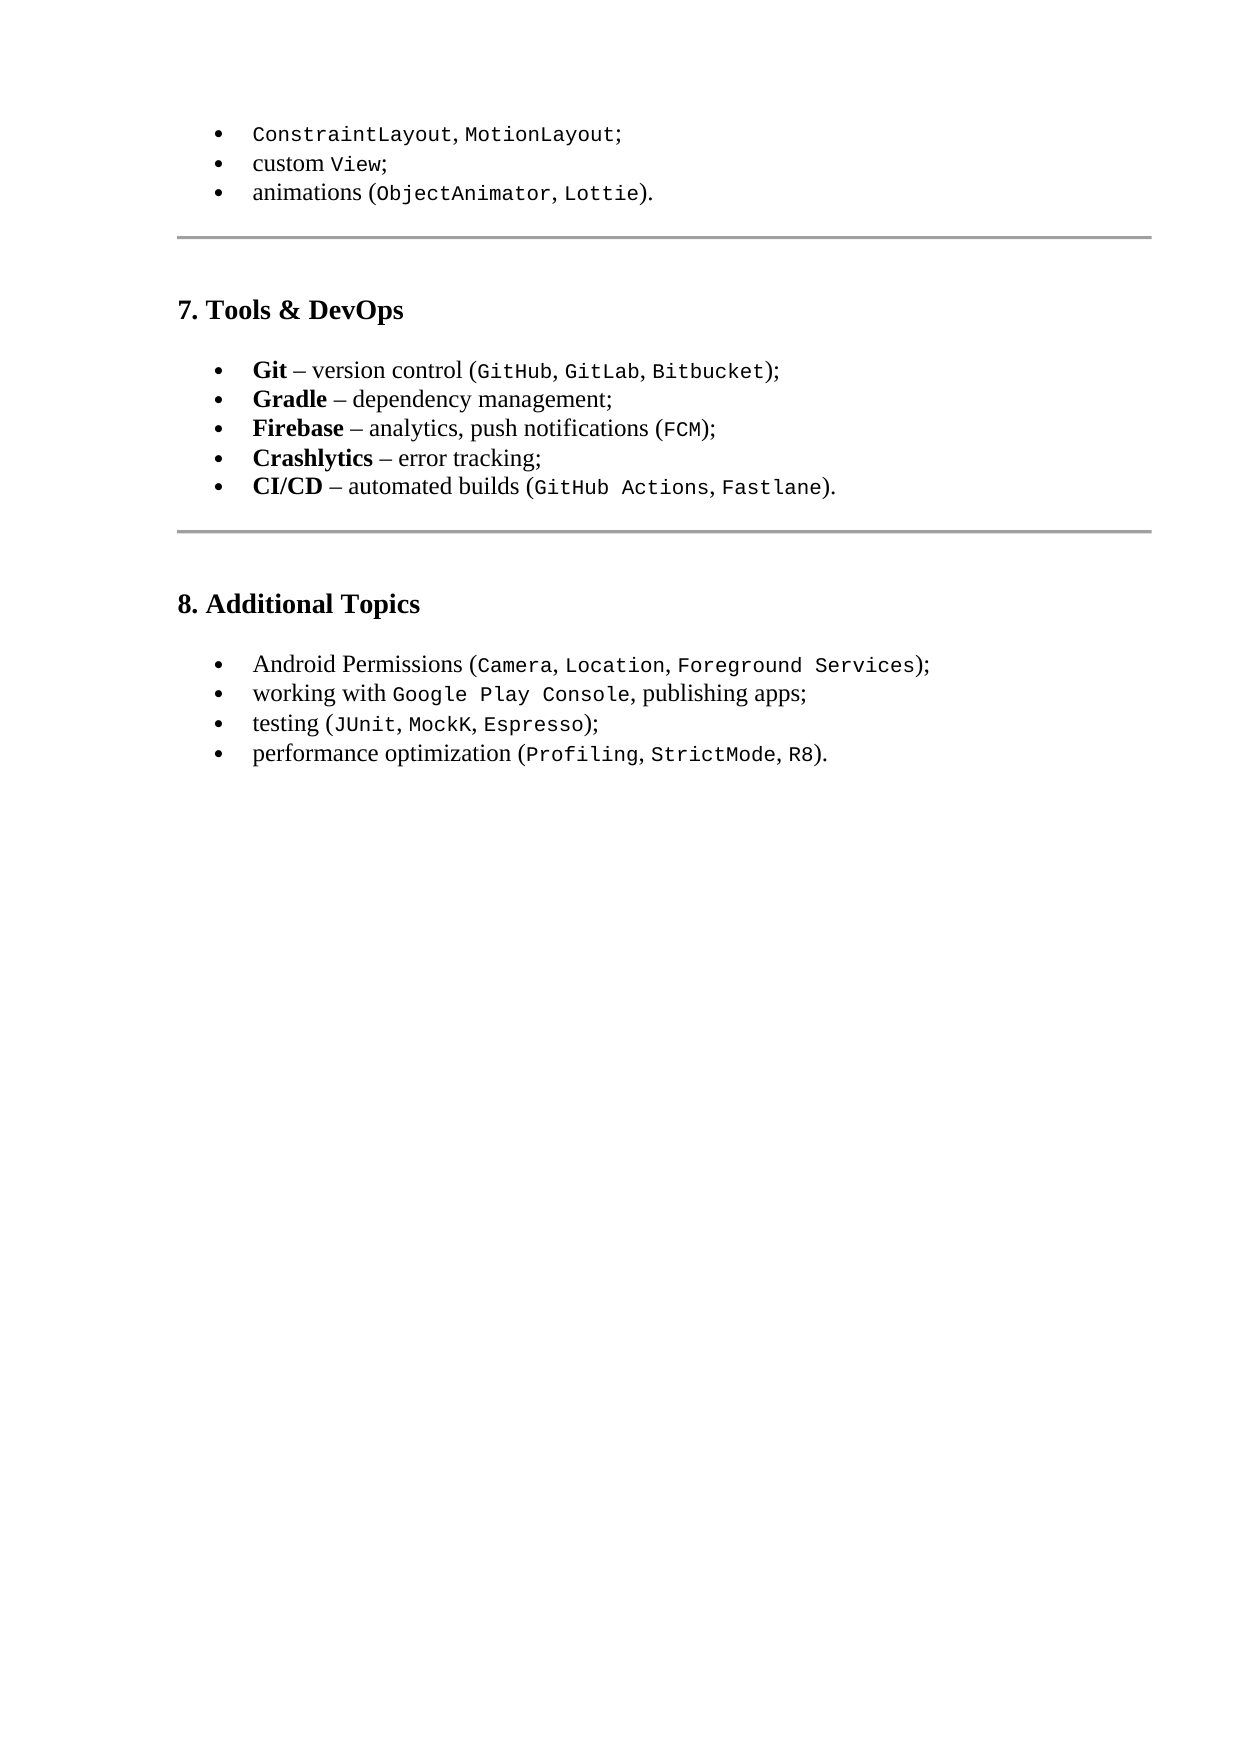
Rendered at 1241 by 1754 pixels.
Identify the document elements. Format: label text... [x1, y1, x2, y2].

list custom View; [215, 148, 1152, 177]
list working with Google Play Console, publishing apps; [215, 678, 1152, 708]
text 8. Additional Topics [177, 587, 1152, 620]
list Gradle – dependency management; [215, 384, 1152, 413]
list Android Permissions (Camera, Location, Foreground Services); [215, 649, 1152, 678]
list Firebase – analytics, push notifications (FCM); [215, 413, 1152, 443]
list Crashlytics – error tracking; [215, 443, 1152, 471]
list Git – version control (GitHub, GitLab, Bitbucket); [215, 355, 1152, 384]
list performance optimization (Profiling, StrictMode, R8). [215, 738, 1152, 767]
list CI/CD – automated builds (GitHub Actions, Fastlane). [215, 471, 1152, 501]
text 7. Tools & DevOps [177, 293, 1152, 326]
list testing (JUnit, MockK, Espresso); [215, 708, 1152, 738]
list animations (ObjectAnimator, Lottie). [215, 177, 1152, 207]
list ConstraintLayout, MotionLayout; [215, 118, 1152, 148]
